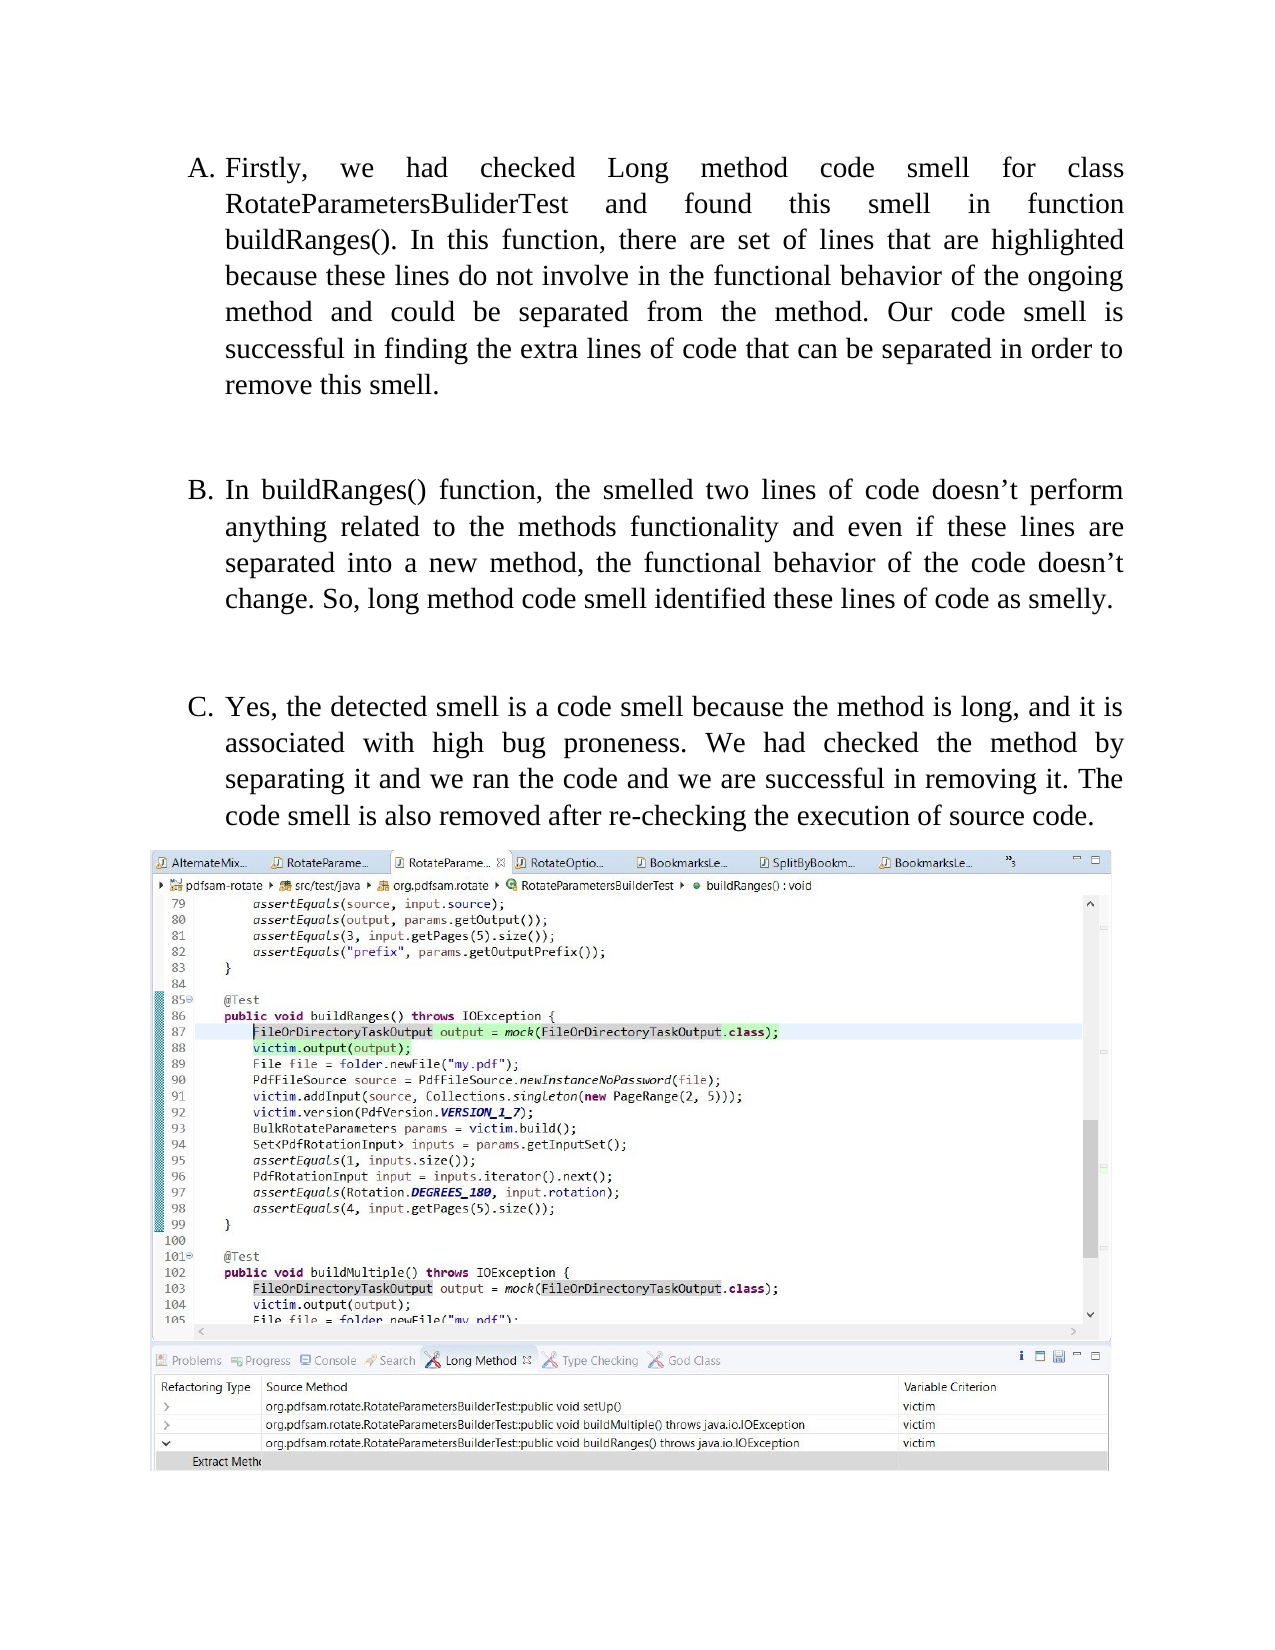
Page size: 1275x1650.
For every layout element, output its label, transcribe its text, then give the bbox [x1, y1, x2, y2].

list Firstly, we had checked Long method code smell for class RotateParametersBuliderTest and found this smell in function buildRanges(). In this function, there are set of lines that are highlighted because these lines do not involve in the functional behavior of the ongoing method and could be separated from the method. Our code smell is successful in finding the extra lines of code that can be separated in order to remove this smell. [187, 150, 1125, 400]
picture [150, 850, 1112, 1471]
list In buildRanges() function, the smelled two lines of code doesn’t perform anything related to the methods functionality and even if these lines are separated into a new method, the functional behavior of the code doesn’t change. So, long method code smell identified these lines of code as smelly. [187, 472, 1125, 614]
list Yes, the detected smell is a code smell because the method is long, and it is associated with high bug proneness. We had checked the method by separating it and we ran the code and we are successful in removing it. The code smell is also removed after re-checking the execution of source code. [187, 689, 1125, 831]
